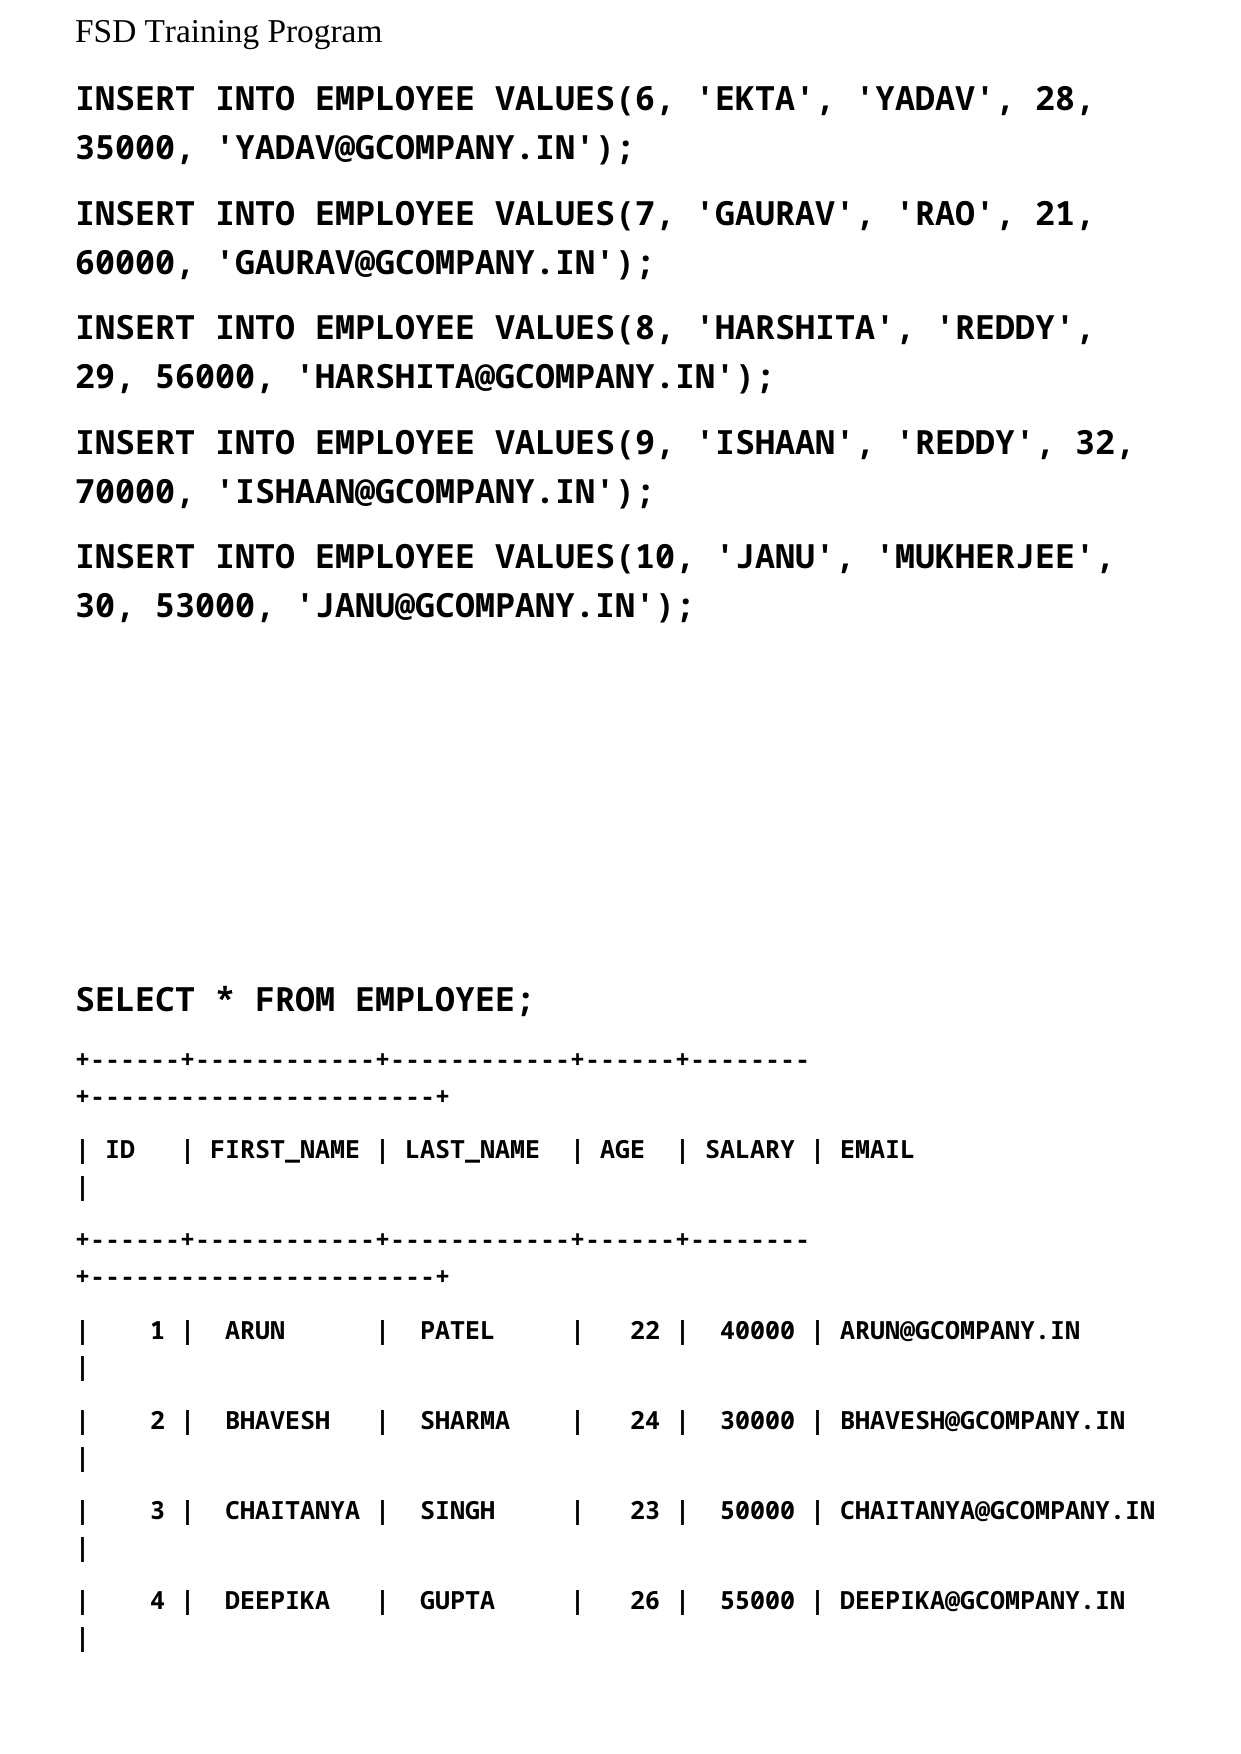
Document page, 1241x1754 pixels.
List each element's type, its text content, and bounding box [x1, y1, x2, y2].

text | 2 | BHAVESH | SHARMA | 24 | 30000 | BHAVESH@GCOMPANY.IN | [75, 1402, 1165, 1473]
text SELECT * FROM EMPLOYEE; [75, 976, 1165, 1021]
text +------+------------+------------+------+--------+-----------------------+ [75, 1222, 1165, 1293]
text +------+------------+------------+------+--------+-----------------------+ [75, 1042, 1165, 1112]
text | ID | FIRST_NAME | LAST_NAME | AGE | SALARY | EMAIL | [75, 1132, 1165, 1203]
text INSERT INTO EMPLOYEE VALUES(10, 'JANU', 'MUKHERJEE', 30, 53000, 'JANU@GCOMPANY.IN'); [75, 533, 1165, 628]
text INSERT INTO EMPLOYEE VALUES(6, 'EKTA', 'YADAV', 28, 35000, 'YADAV@GCOMPANY.IN'); [75, 75, 1165, 169]
text INSERT INTO EMPLOYEE VALUES(8, 'HARSHITA', 'REDDY', 29, 56000, 'HARSHITA@GCOMPANY.IN'); [75, 304, 1165, 398]
text INSERT INTO EMPLOYEE VALUES(7, 'GAURAV', 'RAO', 21, 60000, 'GAURAV@GCOMPANY.IN'); [75, 189, 1165, 284]
text INSERT INTO EMPLOYEE VALUES(9, 'ISHAAN', 'REDDY', 32, 70000, 'ISHAAN@GCOMPANY.IN'); [75, 419, 1165, 513]
text | 3 | CHAITANYA | SINGH | 23 | 50000 | CHAITANYA@GCOMPANY.IN | [75, 1493, 1165, 1563]
text | 4 | DEEPIKA | GUPTA | 26 | 55000 | DEEPIKA@GCOMPANY.IN | [75, 1583, 1165, 1654]
text | 1 | ARUN | PATEL | 22 | 40000 | ARUN@GCOMPANY.IN | [75, 1312, 1165, 1383]
